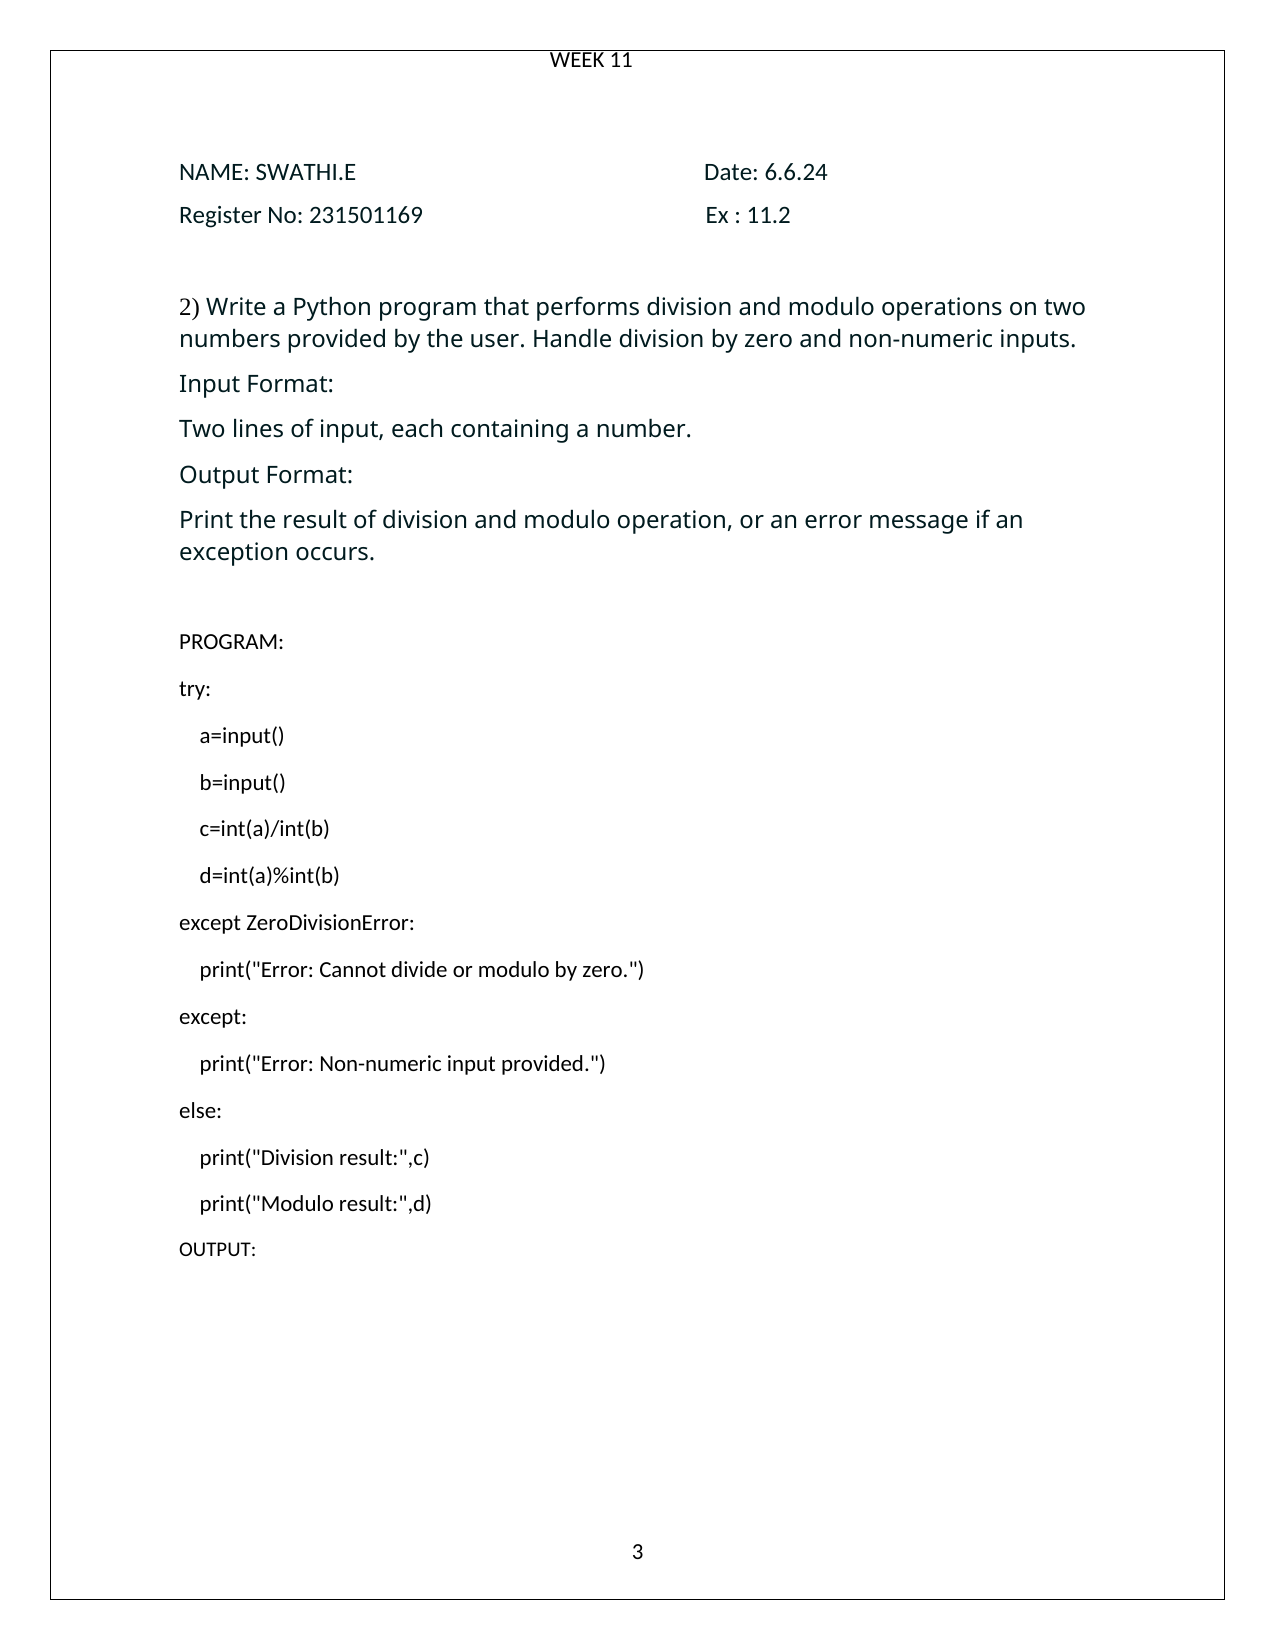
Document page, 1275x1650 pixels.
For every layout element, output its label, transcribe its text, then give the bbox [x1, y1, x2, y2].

text 2) Write a Python program that performs division and modulo operations on two numbers provided by the user. Handle division by zero and non-numeric inputs. [179, 289, 1096, 355]
text c=int(a)/int(b) [179, 814, 1096, 843]
text b=input() [179, 768, 1096, 796]
text a=input() [179, 721, 1096, 749]
text Two lines of input, each containing a number. [179, 412, 1096, 445]
text OUTPUT: [179, 1236, 1096, 1262]
text try: [179, 674, 1096, 702]
text print("Division result:",c) [179, 1143, 1096, 1171]
text print("Modulo result:",d) [179, 1189, 1096, 1218]
text except ZeroDivisionError: [179, 908, 1096, 936]
text Input Format: [179, 367, 1096, 400]
text print("Error: Cannot divide or modulo by zero.") [179, 955, 1096, 983]
text Output Format: [179, 457, 1096, 490]
text else: [179, 1096, 1096, 1124]
text PROGRAM: [179, 627, 1096, 655]
text d=int(a)%int(b) [179, 861, 1096, 889]
text Register No: 231501169 Ex : 11.2 [179, 199, 1096, 230]
text NAME: SWATHI.E Date: 6.6.24 [179, 157, 1096, 187]
text Print the result of division and modulo operation, or an error message if an exception occurs. [179, 502, 1096, 568]
text except: [179, 1002, 1096, 1030]
text print("Error: Non-numeric input provided.") [179, 1049, 1096, 1077]
